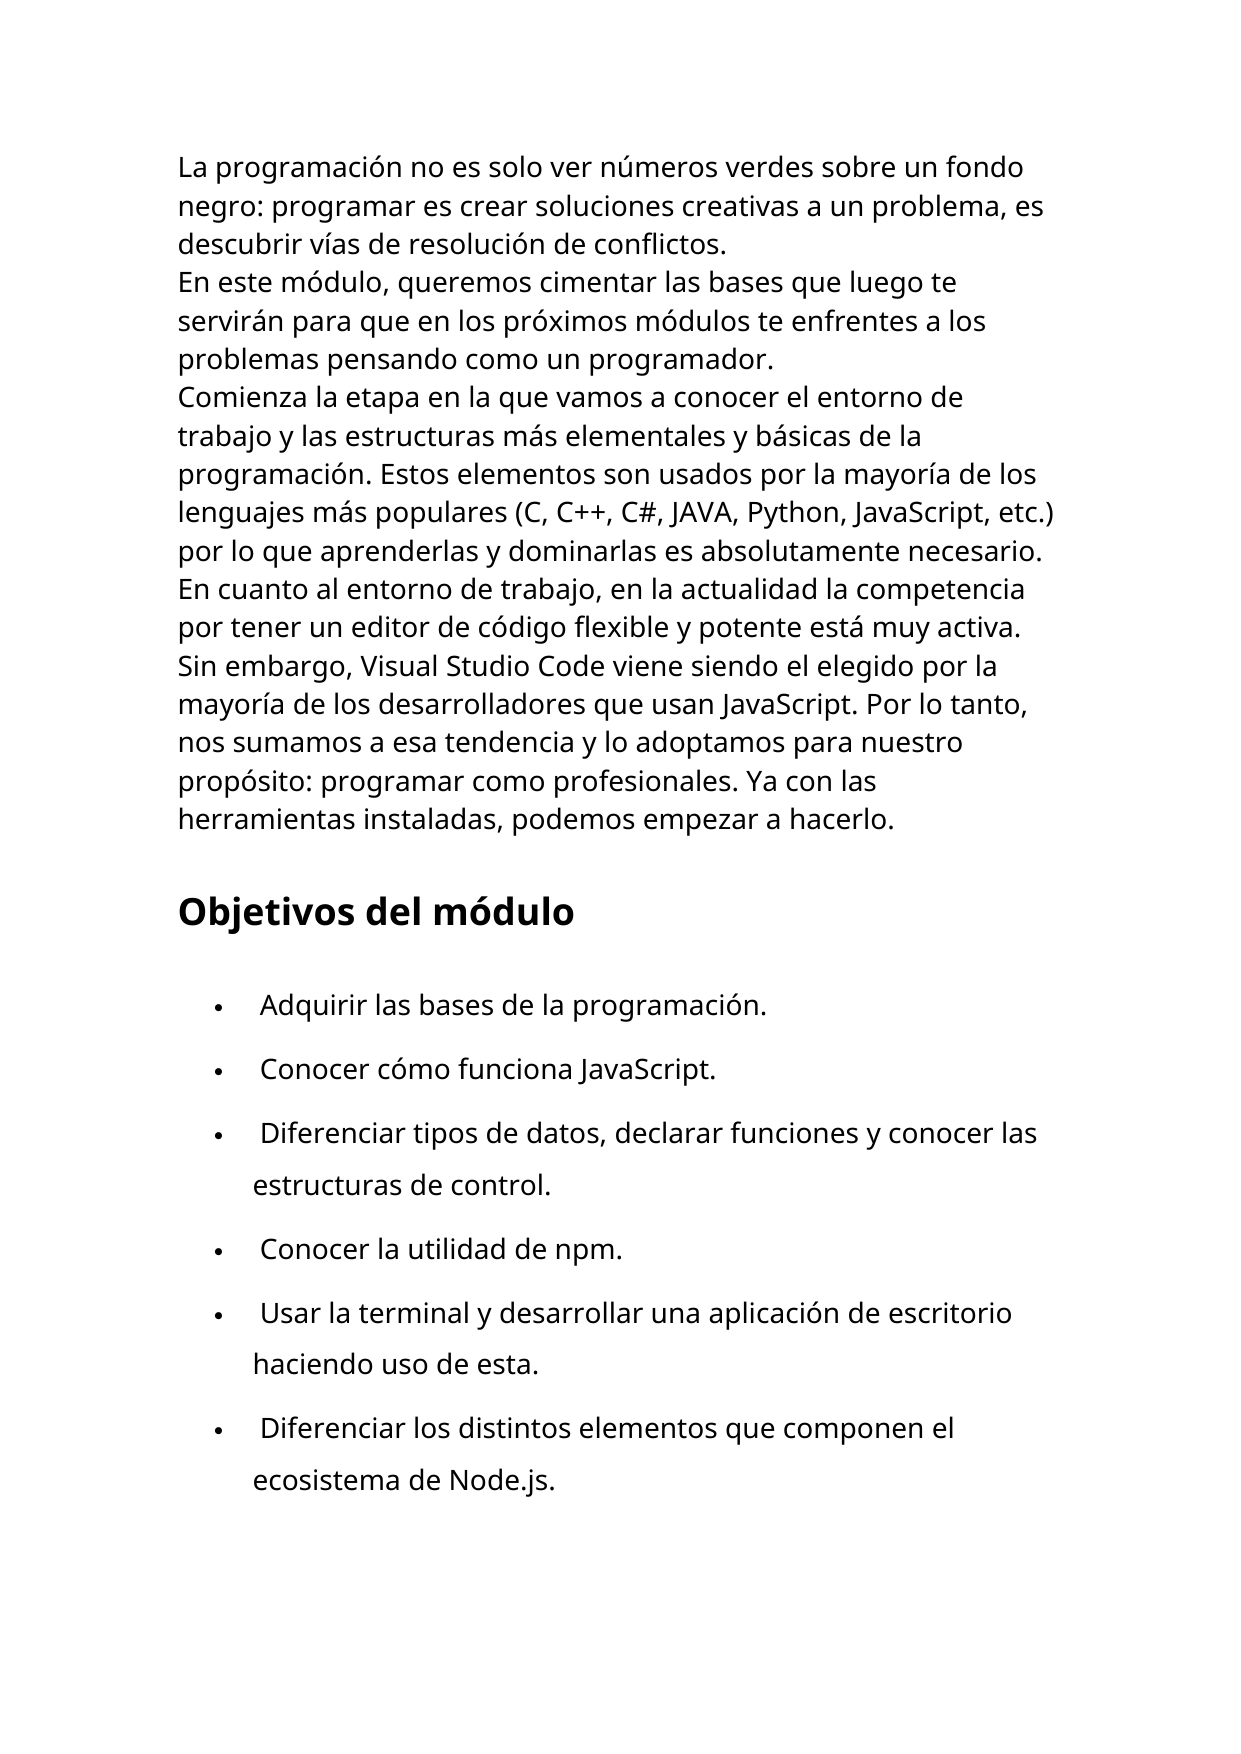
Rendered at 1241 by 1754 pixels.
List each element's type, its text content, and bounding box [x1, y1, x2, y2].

list Usar la terminal y desarrollar una aplicación de escritorio haciendo uso de esta. [215, 1280, 1063, 1383]
list Diferenciar tipos de datos, declarar funciones y conocer las estructuras de control. [215, 1100, 1063, 1203]
list Conocer la utilidad de npm. [215, 1216, 1063, 1267]
list Conocer cómo funciona JavaScript. [215, 1036, 1063, 1088]
text Objetivos del módulo [177, 875, 1063, 936]
list Diferenciar los distintos elementos que componen el ecosistema de Node.js. [215, 1395, 1063, 1498]
list Adquirir las bases de la programación. [215, 972, 1063, 1023]
text La programación no es solo ver números verdes sobre un fondo negro: programar es crear soluciones creativas a un problema, es descubrir vías de resolución de conflictos. En este módulo, queremos cimentar las bases que luego te servirán para que en los próximos módulos te enfrentes a los problemas pensando como un programador. Comienza la etapa en la que vamos a conocer el entorno de trabajo y las estructuras más elementales y básicas de la programación. Estos elementos son usados por la mayoría de los lenguajes más populares (C, C++, C#, JAVA, Python, JavaScript, etc.) por lo que aprenderlas y dominarlas es absolutamente necesario. En cuanto al entorno de trabajo, en la actualidad la competencia por tener un editor de código flexible y potente está muy activa. Sin embargo, Visual Studio Code viene siendo el elegido por la mayoría de los desarrolladores que usan JavaScript. Por lo tanto, nos sumamos a esa tendencia y lo adoptamos para nuestro propósito: programar como profesionales. Ya con las herramientas instaladas, podemos empezar a hacerlo. [177, 148, 1063, 838]
